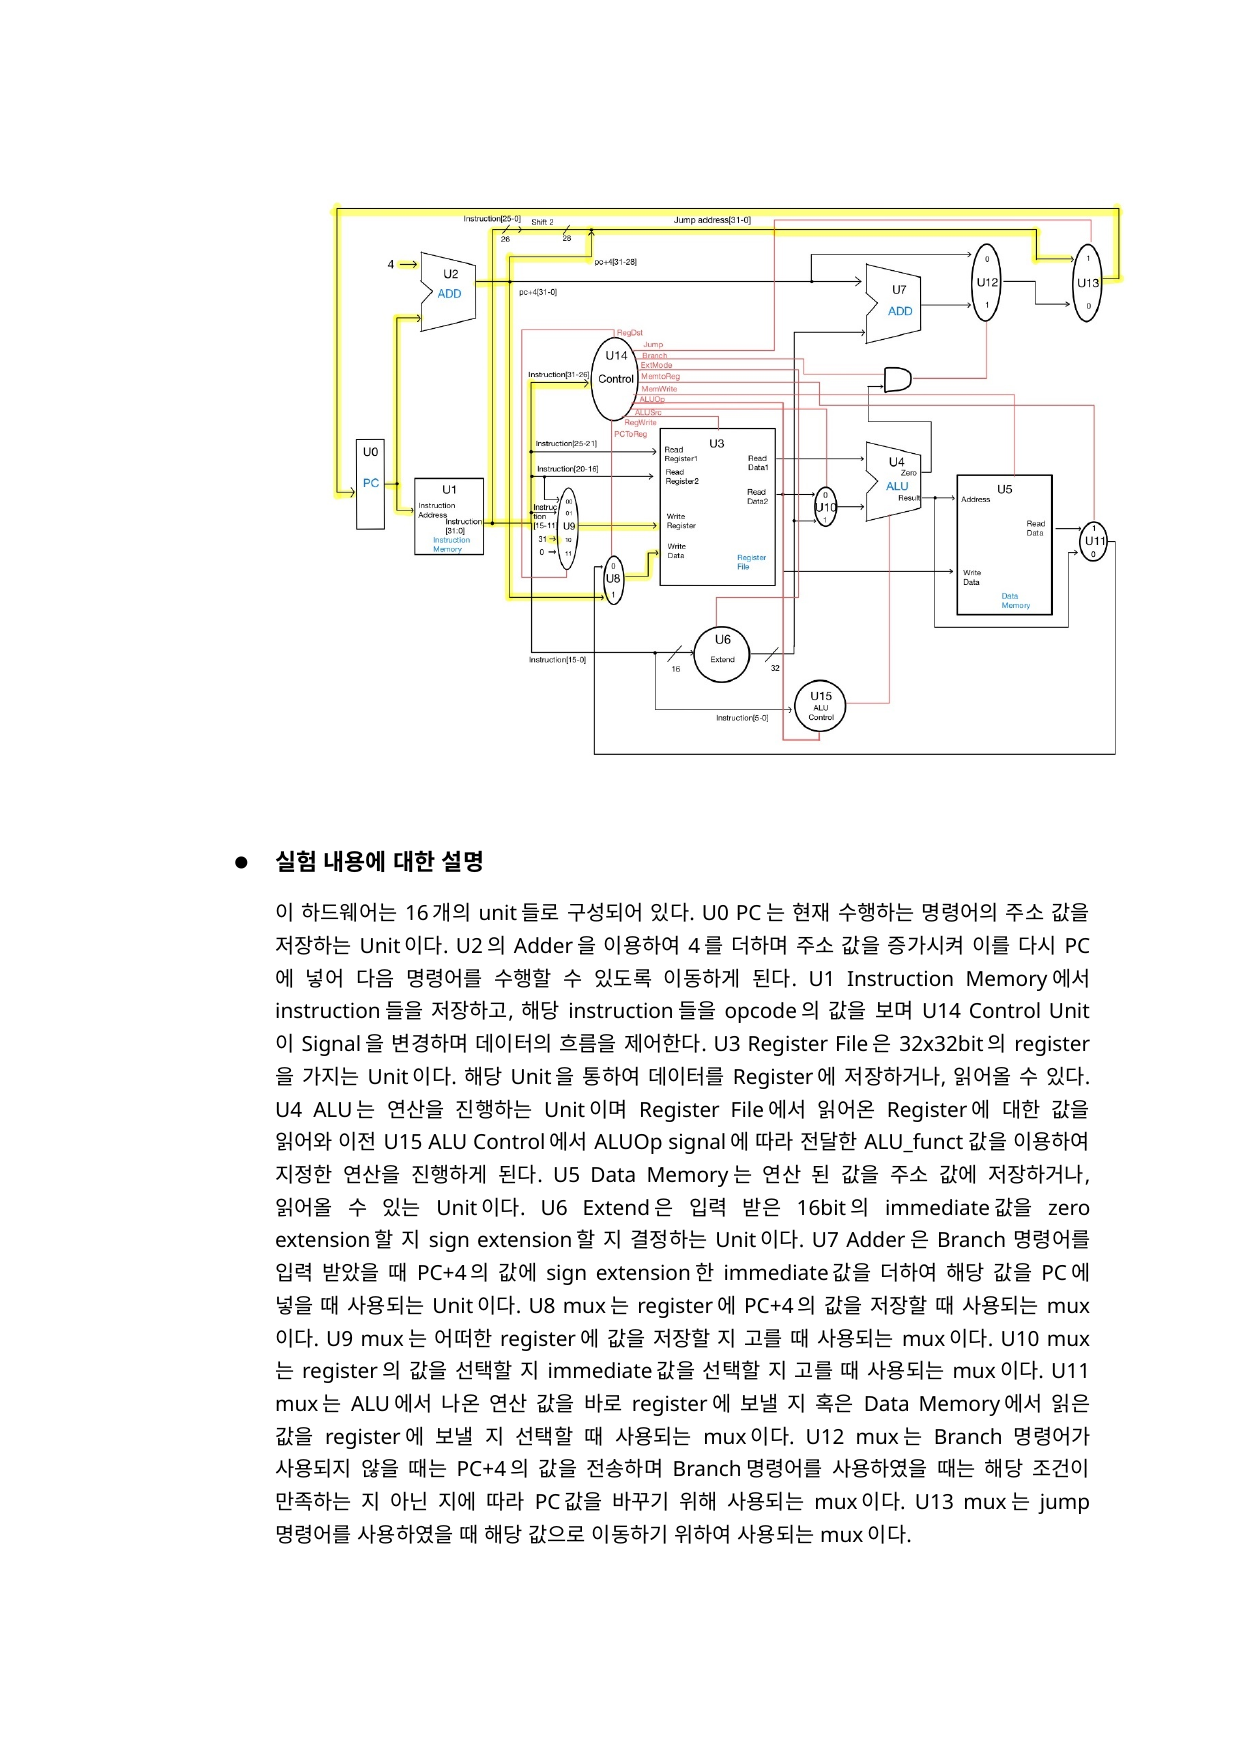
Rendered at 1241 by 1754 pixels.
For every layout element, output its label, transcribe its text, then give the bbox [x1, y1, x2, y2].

list 실험 내용에 대한 설명 [233, 844, 1090, 877]
picture [316, 177, 1153, 826]
list 이 하드웨어는 16개의 unit들로 구성되어 있다. U0 PC는 현재 수행하는 명령어의 주소 값을 저장하는 Unit이다. U2의 Adder을 이용하여 4를 더하며 주소 값을 증가시켜 이를 다시 PC에 넣어 다음 명령어를 수행할 수 있도록 이동하게 된다. U1 Instruction Memory에서 instruction들을 저장하고, 해당 instruction들을 opcode의 값을 보며 U14 Control Unit이 Signal을 변경하며 데이터의 흐름을 제어한다. U3 Register File은 32x32bit의 register을 가지는 Unit이다. 해당 Unit을 통하여 데이터를 Register에 저장하거나, 읽어올 수 있다. U4 ALU는 연산을 진행하는 Unit이며 Register File에서 읽어온 Register에 대한 값을 읽어와 이전 U15 ALU Control에서 ALUOp signal에 따라 전달한 ALU_funct 값을 이용하여 지정한 연산을 진행하게 된다. U5 Data Memory는 연산 된 값을 주소 값에 저장하거나, 읽어올 수 있는 Unit이다. U6 Extend은 입력 받은 16bit의 immediate값을 zero extension할 지 sign extension할 지 결정하는 Unit이다. U7 Adder은 Branch 명령어를 입력 받았을 때 PC+4의 값에 sign extension한 immediate값을 더하여 해당 값을 PC에 넣을 때 사용되는 Unit이다. U8 mux는 register에 PC+4의 값을 저장할 때 사용되는 mux이다. U9 mux는 어떠한 register에 값을 저장할 지 고를 때 사용되는 mux이다. U10 mux는 register의 값을 선택할 지 immediate값을 선택할 지 고를 때 사용되는 mux이다. U11 mux는 ALU에서 나온 연산 값을 바로 register에 보낼 지 혹은 Data Memory에서 읽은 값을 register에 보낼 지 선택할 때 사용되는 mux이다. U12 mux는 Branch 명령어가 사용되지 않을 때는 PC+4의 값을 전송하며 Branch명령어를 사용하였을 때는 해당 조건이 만족하는 지 아닌 지에 따라 PC값을 바꾸기 위해 사용되는 mux이다. U13 mux는 jump 명령어를 사용하였을 때 해당 값으로 이동하기 위하여 사용되는 mux이다. [275, 897, 1090, 1548]
